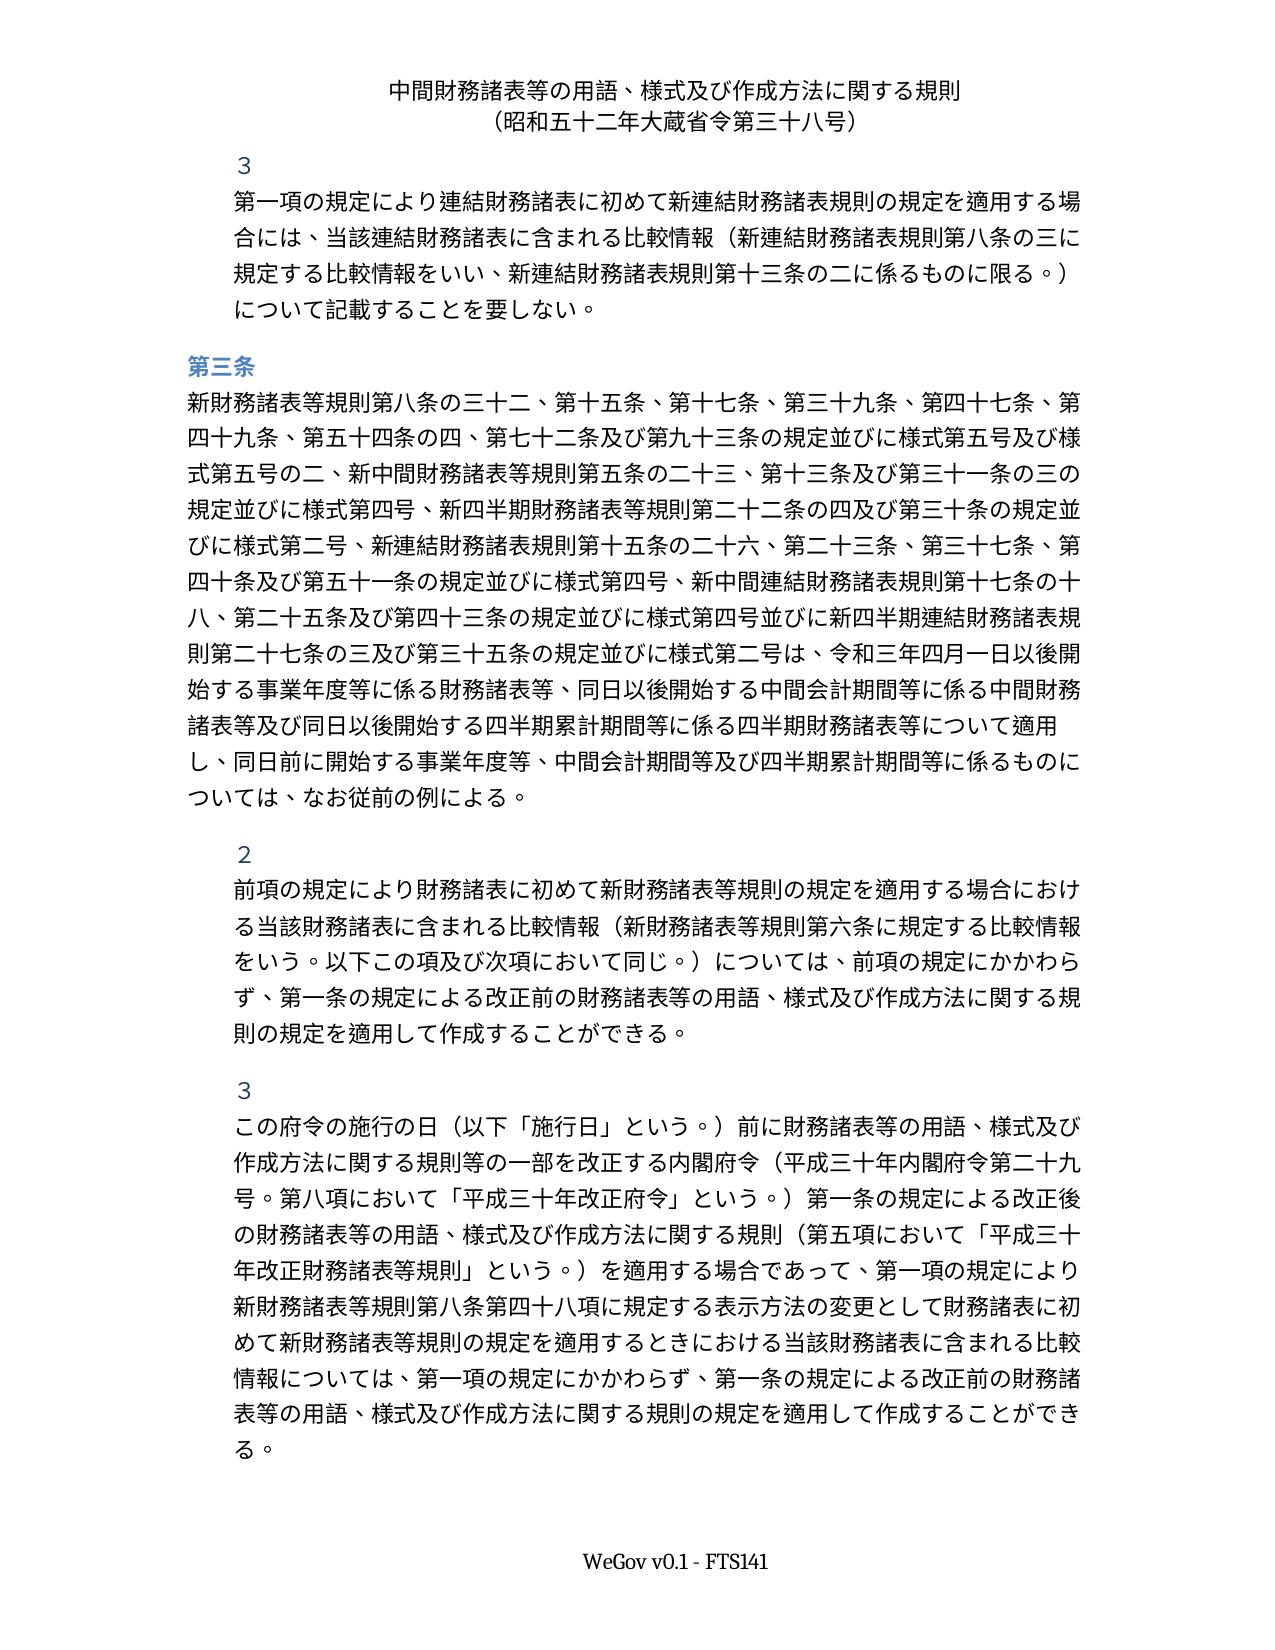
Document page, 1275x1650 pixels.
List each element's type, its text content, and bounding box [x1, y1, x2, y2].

subtitle ３ [233, 150, 1087, 181]
text 新財務諸表等規則第八条の三十二、第十五条、第十七条、第三十九条、第四十七条、第四十九条、第五十四条の四、第七十二条及び第九十三条の規定並びに様式第五号及び様式第五号の二、新中間財務諸表等規則第五条の二十三、第十三条及び第三十一条の三の規定並びに様式第四号、新四半期財務諸表等規則第二十二条の四及び第三十条の規定並びに様式第二号、新連結財務諸表規則第十五条の二十六、第二十三条、第三十七条、第四十条及び第五十一条の規定並びに様式第四号、新中間連結財務諸表規則第十七条の十八、第二十五条及び第四十三条の規定並びに様式第四号並びに新四半期連結財務諸表規則第二十七条の三及び第三十五条の規定並びに様式第二号は、令和三年四月一日以後開始する事業年度等に係る財務諸表等、同日以後開始する中間会計期間等に係る中間財務諸表等及び同日以後開始する四半期累計期間等に係る四半期財務諸表等について適用し、同日前に開始する事業年度等、中間会計期間等及び四半期累計期間等に係るものについては、なお従前の例による。 [187, 386, 1087, 813]
text この府令の施行の日（以下「施行日」という。）前に財務諸表等の用語、様式及び作成方法に関する規則等の一部を改正する内閣府令（平成三十年内閣府令第二十九号。第八項において「平成三十年改正府令」という。）第一条の規定による改正後の財務諸表等の用語、様式及び作成方法に関する規則（第五項において「平成三十年改正財務諸表等規則」という。）を適用する場合であって、第一項の規定により新財務諸表等規則第八条第四十八項に規定する表示方法の変更として財務諸表に初めて新財務諸表等規則の規定を適用するときにおける当該財務諸表に含まれる比較情報については、第一項の規定にかかわらず、第一条の規定による改正前の財務諸表等の用語、様式及び作成方法に関する規則の規定を適用して作成することができる。 [233, 1111, 1087, 1466]
text 前項の規定により財務諸表に初めて新財務諸表等規則の規定を適用する場合における当該財務諸表に含まれる比較情報（新財務諸表等規則第六条に規定する比較情報をいう。以下この項及び次項において同じ。）については、前項の規定にかかわらず、第一条の規定による改正前の財務諸表等の用語、様式及び作成方法に関する規則の規定を適用して作成することができる。 [233, 874, 1087, 1049]
subtitle ３ [233, 1075, 1087, 1106]
subtitle 第三条 [187, 351, 1087, 382]
text 第一項の規定により連結財務諸表に初めて新連結財務諸表規則の規定を適用する場合には、当該連結財務諸表に含まれる比較情報（新連結財務諸表規則第八条の三に規定する比較情報をいい、新連結財務諸表規則第十三条の二に係るものに限る。）について記載することを要しない。 [233, 186, 1087, 325]
subtitle ２ [233, 838, 1087, 870]
